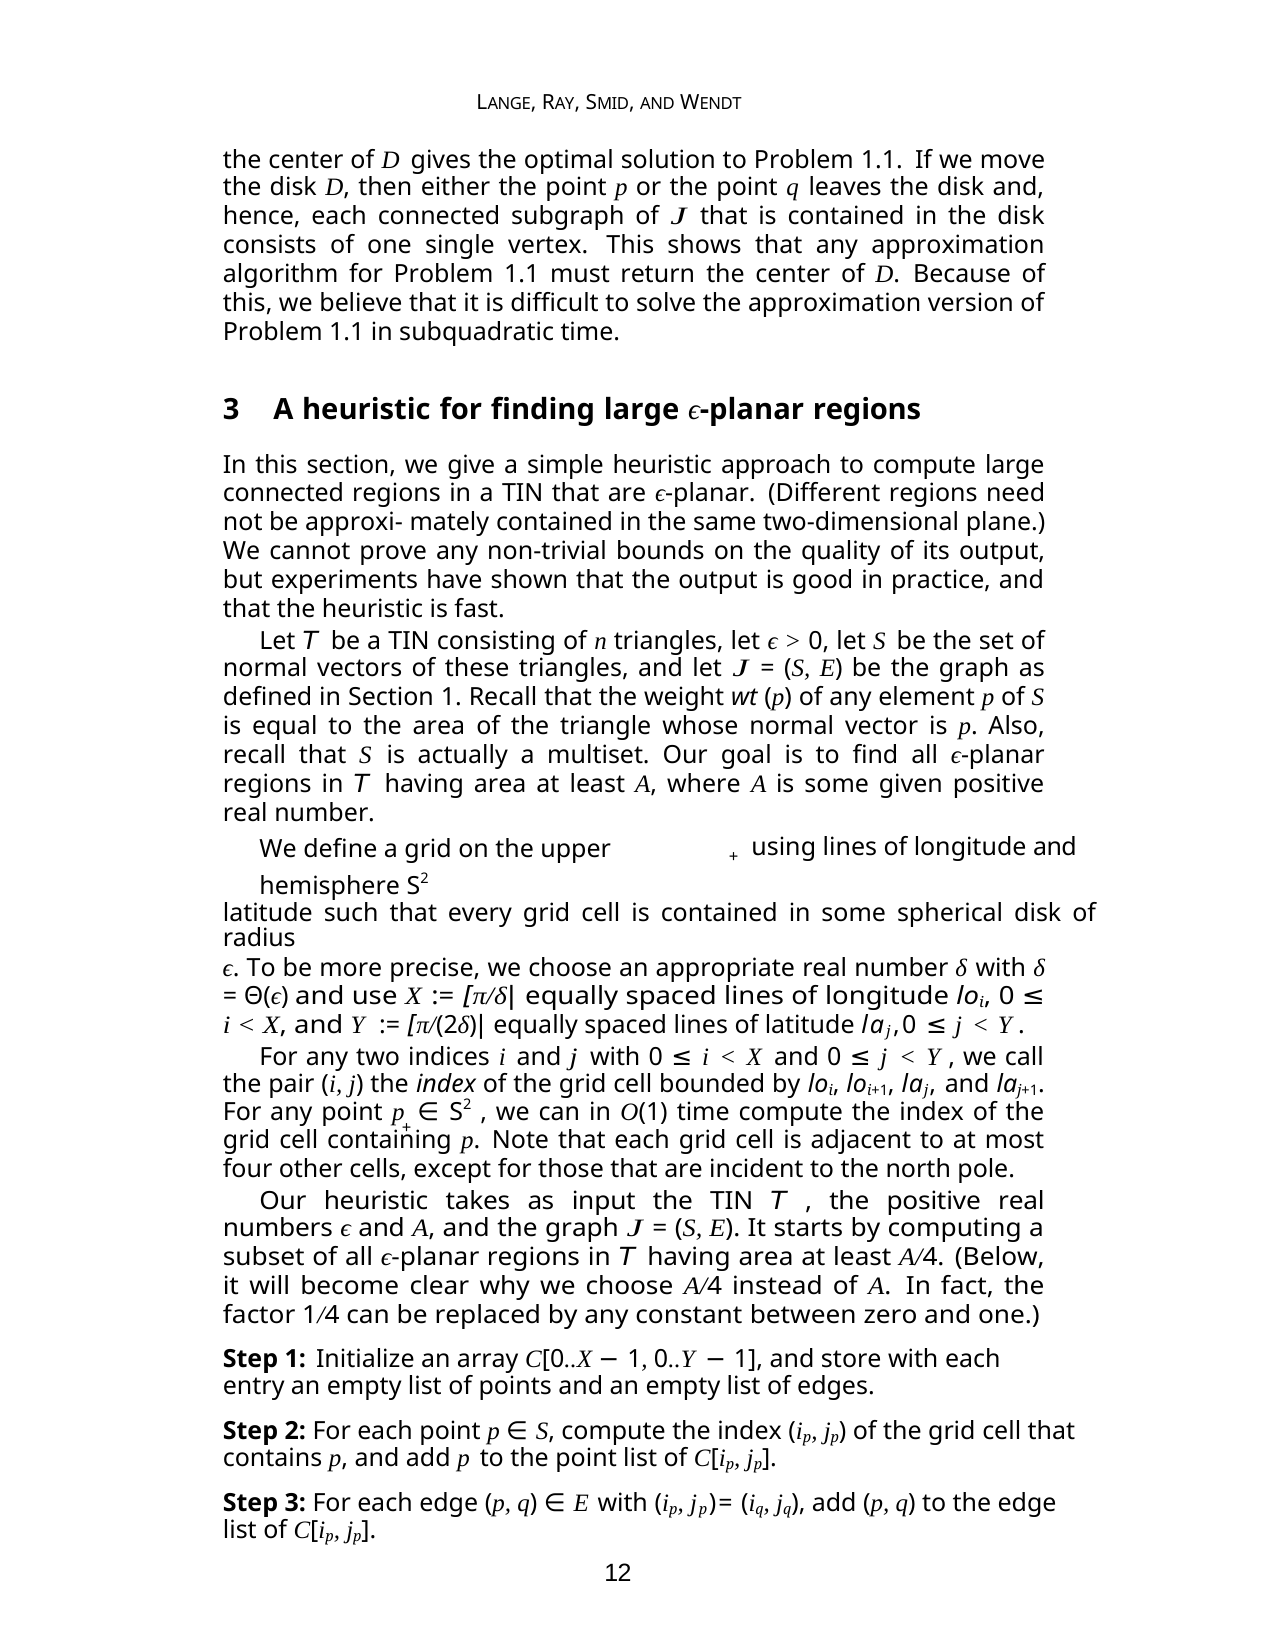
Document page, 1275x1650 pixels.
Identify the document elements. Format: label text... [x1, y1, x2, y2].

text Step 2: For each point p ∈ S, compute the index (ip, jp) of the grid cell that contains p, and add p to the point list of C[ip, jp]. [223, 1416, 1096, 1474]
text Let T be a TIN consisting of n triangles, let ϵ > 0, let S be the set of normal vectors of these triangles, and let J = (S, E) be the graph as defined in Section 1. Recall that the weight wt (p) of any element p of S is equal to the area of the triangle whose normal vector is p. Also, recall that S is actually a multiset. Our goal is to find all ϵ-planar regions in T having area at least A, where A is some given positive real number. [223, 626, 1045, 829]
text latitude such that every grid cell is contained in some spherical disk of radius [223, 902, 1096, 952]
text using lines of longitude and [751, 829, 1096, 863]
text the center of D gives the optimal solution to Problem 1.1. If we move the disk D, then either the point p or the point q leaves the disk and, hence, each connected subgraph of J that is contained in the disk consists of one single vertex. This shows that any approximation algorithm for Problem 1.1 must return the center of D. Because of this, we believe that it is difficult to solve the approximation version of Problem 1.1 in subquadratic time. [223, 145, 1045, 348]
text In this section, we give a simple heuristic approach to compute large connected regions in a TIN that are ϵ-planar. (Different regions need not be approxi- mately contained in the same two-dimensional plane.) We cannot prove any non-trivial bounds on the quality of its output, but experiments have shown that the output is good in practice, and that the heuristic is fast. [223, 451, 1045, 624]
text ϵ. To be more precise, we choose an appropriate real number δ with δ = Θ(ϵ) and use X := [π/δ| equally spaced lines of longitude loi, 0 ≤ i < X, and Y := [π/(2δ)| equally spaced lines of latitude laj,0 ≤ j < Y . [222, 954, 1045, 1040]
text Our heuristic takes as input the TIN T , the positive real numbers ϵ and A, and the graph J = (S, E). It starts by computing a subset of all ϵ-planar regions in T having area at least A/4. (Below, it will become clear why we choose A/4 instead of A. In fact, the factor 1/4 can be replaced by any constant between zero and one.) [223, 1186, 1045, 1331]
text Step 1: Initialize an array C[0..X − 1, 0..Y − 1], and store with each entry an empty list of points and an empty list of edges. [223, 1344, 1051, 1402]
subtitle A heuristic for finding large ϵ-planar regions [223, 388, 1096, 428]
text For any two indices i and j with 0 ≤ i < X and 0 ≤ j < Y , we call the pair (i, j) the index of the grid cell bounded by loi, loi+1, laj, and laj+1. For any point p ∈ S2 , we can in O(1) time compute the index of the grid cell containing p. Note that each grid cell is adjacent to at most four other cells, except for those that are incident to the north pole. [223, 1043, 1045, 1184]
text We define a grid on the upper hemisphere S2 [259, 829, 737, 902]
text Step 3: For each edge (p, q) ∈ E with (ip, jp)= (iq, jq), add (p, q) to the edge list of C[ip, jp]. [223, 1488, 1069, 1546]
